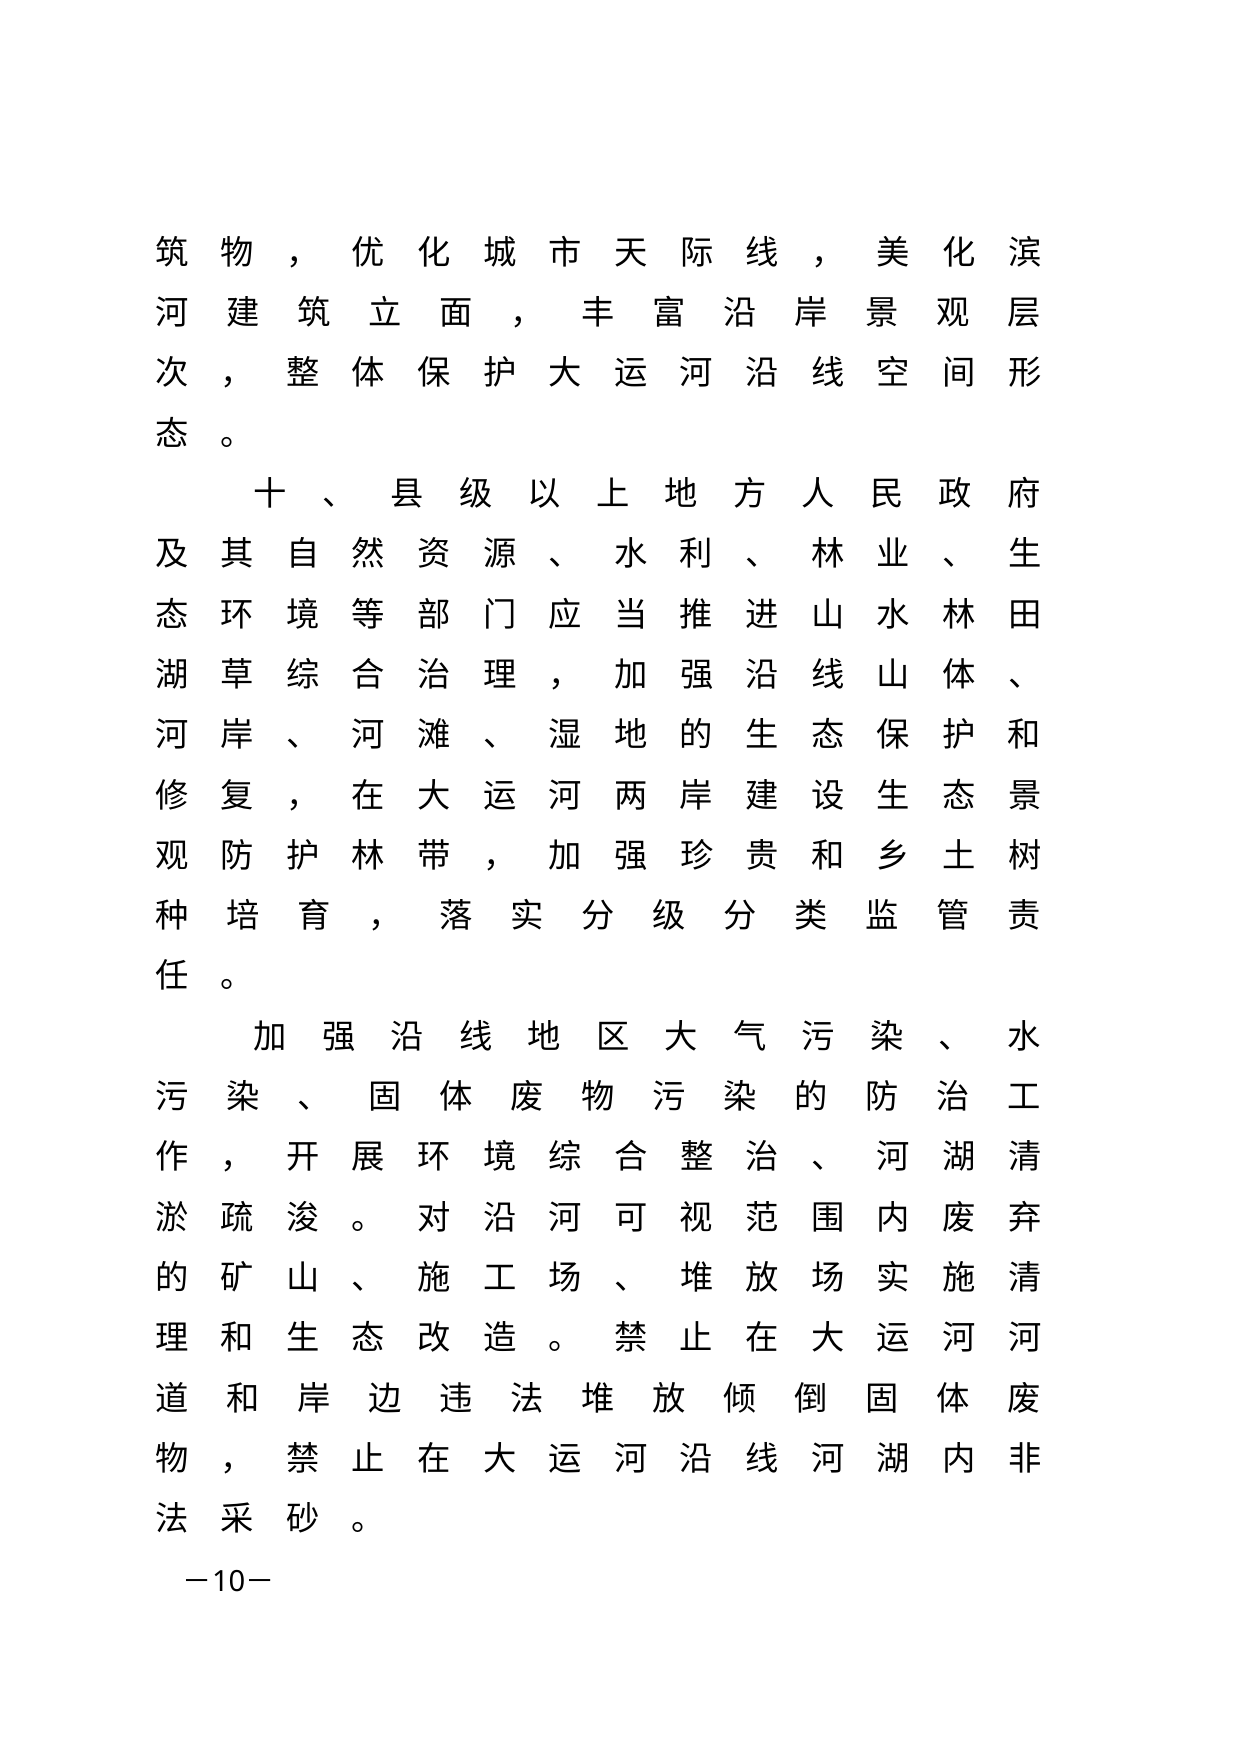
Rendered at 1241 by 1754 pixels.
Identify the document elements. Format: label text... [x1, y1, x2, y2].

list 十、县级以上地方人民政府及其自然资源、水利、林业、生态环境等部门应当推进山水林田湖草综合治理，加强沿线山体、河岸、河滩、湿地的生态保护和修复，在大运河两岸建设生态景观防护林带，加强珍贵和乡土树种培育，落实分级分类监管责任。 [155, 461, 1073, 1003]
list 核心监控区内的城市建成区（含建制镇）旧城改造应当严格按照要求控制建筑高度，逐步改造与传统风貌不协调的建（构）筑物，优化城市天际线，美化滨河建筑立面，丰富沿岸景观层次，整体保护大运河沿线空间形态。 [155, 219, 1073, 461]
list 加强沿线地区大气污染、水污染、固体废物污染的防治工作，开展环境综合整治、河湖清淤疏浚。对沿河可视范围内废弃的矿山、施工场、堆放场实施清理和生态改造。禁止在大运河河道和岸边违法堆放倾倒固体废物，禁止在大运河沿线河湖内非法采砂。 [155, 1003, 1073, 1546]
